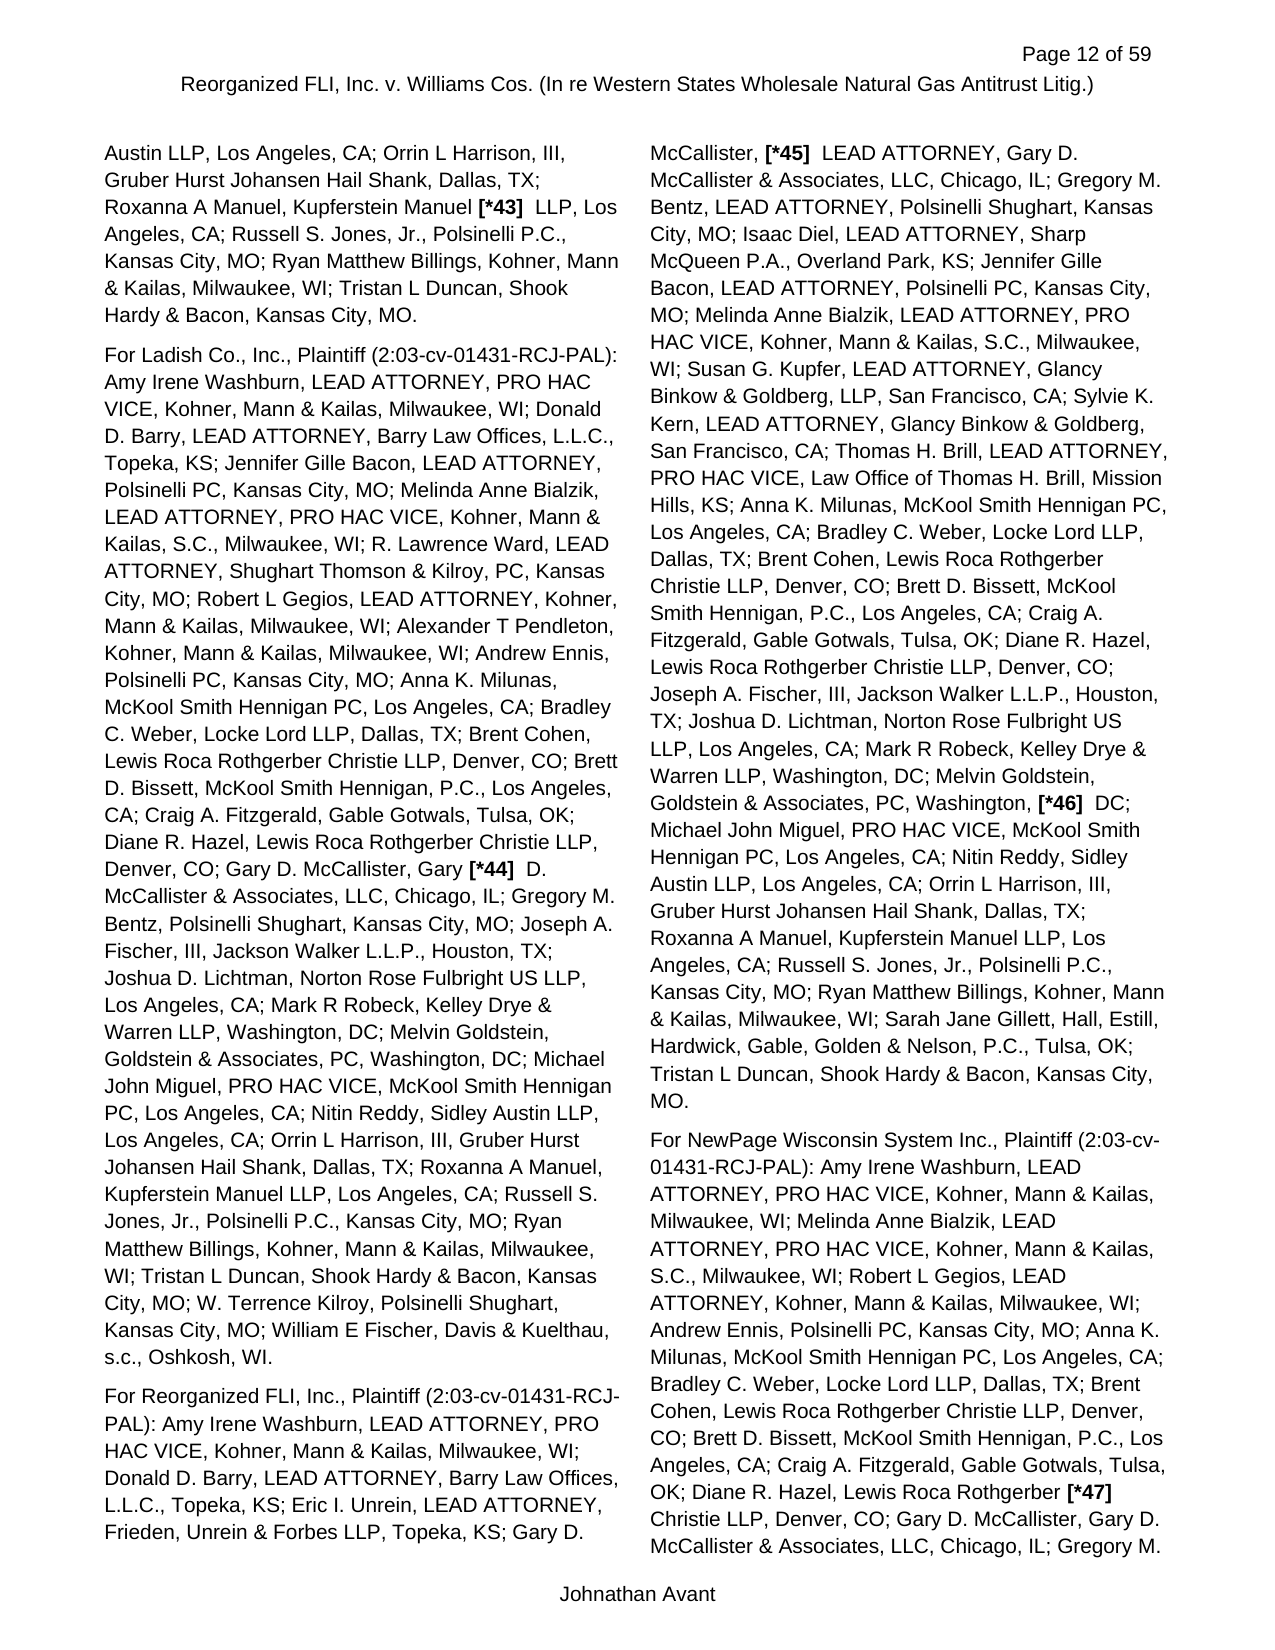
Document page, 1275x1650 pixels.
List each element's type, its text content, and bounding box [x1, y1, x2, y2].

text For Ladish Co., Inc., Plaintiff (2:03-cv-01431-RCJ-PAL): Amy Irene Washburn, LEAD ATTORNEY, PRO HAC VICE, Kohner, Mann & Kailas, Milwaukee, WI; Donald D. Barry, LEAD ATTORNEY, Barry Law Offices, L.L.C., Topeka, KS; Jennifer Gille Bacon, LEAD ATTORNEY, Polsinelli PC, Kansas City, MO; Melinda Anne Bialzik, LEAD ATTORNEY, PRO HAC VICE, Kohner, Mann & Kailas, S.C., Milwaukee, WI; R. Lawrence Ward, LEAD ATTORNEY, Shughart Thomson & Kilroy, PC, Kansas City, MO; Robert L Gegios, LEAD ATTORNEY, Kohner, Mann & Kailas, Milwaukee, WI; Alexander T Pendleton, Kohner, Mann & Kailas, Milwaukee, WI; Andrew Ennis, Polsinelli PC, Kansas City, MO; Anna K. Milunas, McKool Smith Hennigan PC, Los Angeles, CA; Bradley C. Weber, Locke Lord LLP, Dallas, TX; Brent Cohen, Lewis Roca Rothgerber Christie LLP, Denver, CO; Brett D. Bissett, McKool Smith Hennigan, P.C., Los Angeles, CA; Craig A. Fitzgerald, Gable Gotwals, Tulsa, OK; Diane R. Hazel, Lewis Roca Rothgerber Christie LLP, Denver, CO; Gary D. McCallister, Gary [*44] D. McCallister & Associates, LLC, Chicago, IL; Gregory M. Bentz, Polsinelli Shughart, Kansas City, MO; Joseph A. Fischer, III, Jackson Walker L.L.P., Houston, TX; Joshua D. Lichtman, Norton Rose Fulbright US LLP, Los Angeles, CA; Mark R Robeck, Kelley Drye & Warren LLP, Washington, DC; Melvin Goldstein, Goldstein & Associates, PC, Washington, DC; Michael John Miguel, PRO HAC VICE, McKool Smith Hennigan PC, Los Angeles, CA; Nitin Reddy, Sidley Austin LLP, Los Angeles, CA; Orrin L Harrison, III, Gruber Hurst Johansen Hail Shank, Dallas, TX; Roxanna A Manuel, Kupferstein Manuel LLP, Los Angeles, CA; Russell S. Jones, Jr., Polsinelli P.C., Kansas City, MO; Ryan Matthew Billings, Kohner, Mann & Kailas, Milwaukee, WI; Tristan L Duncan, Shook Hardy & Bacon, Kansas City, MO; W. Terrence Kilroy, Polsinelli Shughart, Kansas City, MO; William E Fischer, Davis & Kuelthau, s.c., Oshkosh, WI. [104, 339, 625, 1369]
text For Reorganized FLI, Inc., Plaintiff (2:03-cv-01431-RCJ-PAL): Amy Irene Washburn, LEAD ATTORNEY, PRO HAC VICE, Kohner, Mann & Kailas, Milwaukee, WI; Donald D. Barry, LEAD ATTORNEY, Barry Law Offices, L.L.C., Topeka, KS; Eric I. Unrein, LEAD ATTORNEY, Frieden, Unrein & Forbes LLP, Topeka, KS; Gary D. McCallister, [*45] LEAD ATTORNEY, Gary D. McCallister & Associates, LLC, Chicago, IL; Gregory M. Bentz, LEAD ATTORNEY, Polsinelli Shughart, Kansas City, MO; Isaac Diel, LEAD ATTORNEY, Sharp McQueen P.A., Overland Park, KS; Jennifer Gille Bacon, LEAD ATTORNEY, Polsinelli PC, Kansas City, MO; Melinda Anne Bialzik, LEAD ATTORNEY, PRO HAC VICE, Kohner, Mann & Kailas, S.C., Milwaukee, WI; Susan G. Kupfer, LEAD ATTORNEY, Glancy Binkow & Goldberg, LLP, San Francisco, CA; Sylvie K. Kern, LEAD ATTORNEY, Glancy Binkow & Goldberg, San Francisco, CA; Thomas H. Brill, LEAD ATTORNEY, PRO HAC VICE, Law Office of Thomas H. Brill, Mission Hills, KS; Anna K. Milunas, McKool Smith Hennigan PC, Los Angeles, CA; Bradley C. Weber, Locke Lord LLP, Dallas, TX; Brent Cohen, Lewis Roca Rothgerber Christie LLP, Denver, CO; Brett D. Bissett, McKool Smith Hennigan, P.C., Los Angeles, CA; Craig A. Fitzgerald, Gable Gotwals, Tulsa, OK; Diane R. Hazel, Lewis Roca Rothgerber Christie LLP, Denver, CO; Joseph A. Fischer, III, Jackson Walker L.L.P., Houston, TX; Joshua D. Lichtman, Norton Rose Fulbright US LLP, Los Angeles, CA; Mark R Robeck, Kelley Drye & Warren LLP, Washington, DC; Melvin Goldstein, Goldstein & Associates, PC, Washington, [*46] DC; Michael John Miguel, PRO HAC VICE, McKool Smith Hennigan PC, Los Angeles, CA; Nitin Reddy, Sidley Austin LLP, Los Angeles, CA; Orrin L Harrison, III, Gruber Hurst Johansen Hail Shank, Dallas, TX; Roxanna A Manuel, Kupferstein Manuel LLP, Los Angeles, CA; Russell S. Jones, Jr., Polsinelli P.C., Kansas City, MO; Ryan Matthew Billings, Kohner, Mann & Kailas, Milwaukee, WI; Sarah Jane Gillett, Hall, Estill, Hardwick, Gable, Golden & Nelson, P.C., Tulsa, OK; Tristan L Duncan, Shook Hardy & Bacon, Kansas City, MO. [650, 137, 1171, 1112]
